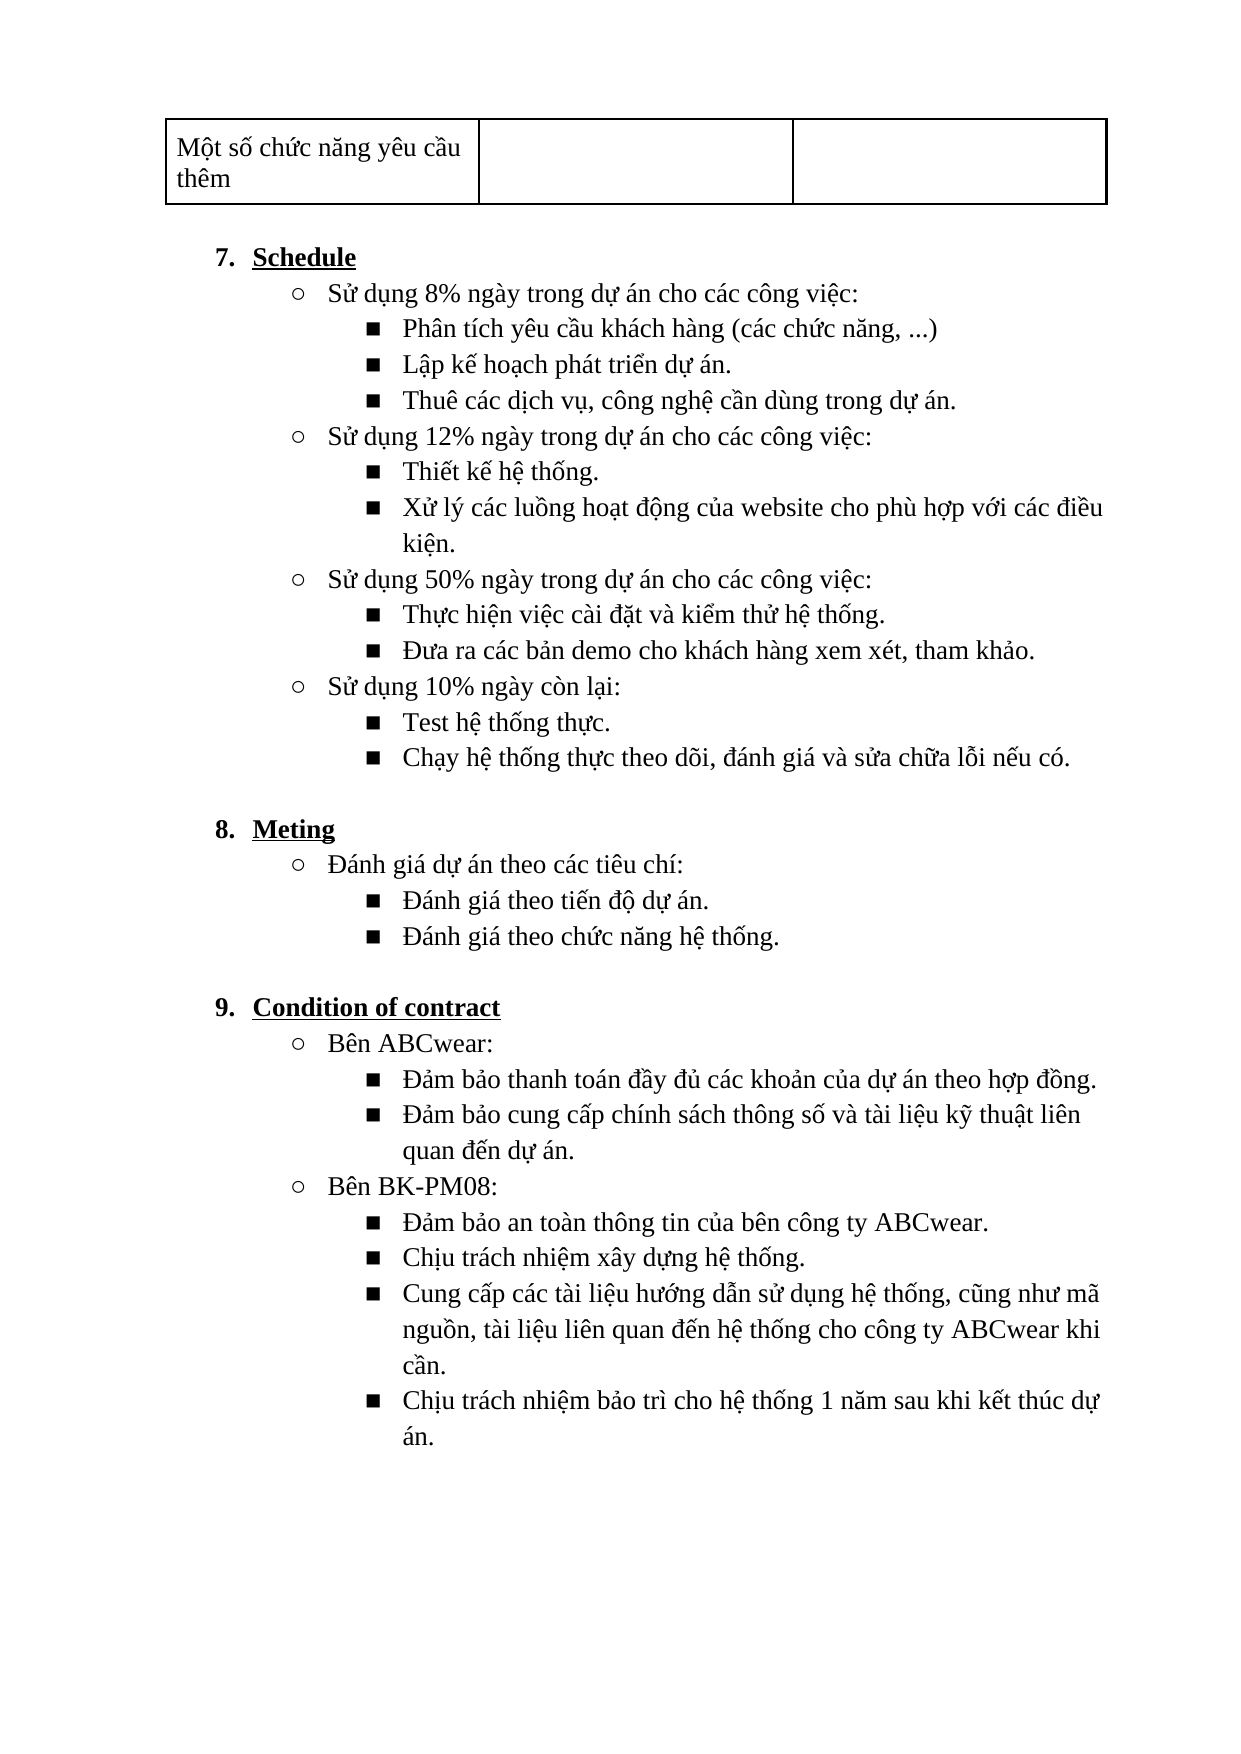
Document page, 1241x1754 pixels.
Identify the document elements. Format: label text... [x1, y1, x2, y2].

table_cell [480, 120, 792, 203]
list Thuê các dịch vụ, công nghệ cần dùng trong dự án. [365, 384, 1122, 415]
list Thiết kế hệ thống. [365, 456, 1122, 487]
list Sử dụng 50% ngày trong dự án cho các công việc: [290, 563, 1122, 594]
list Đảm bảo thanh toán đầy đủ các khoản của dự án theo hợp đồng. [365, 1063, 1122, 1094]
list Sử dụng 8% ngày trong dự án cho các công việc: [290, 277, 1122, 308]
list Chịu trách nhiệm bảo trì cho hệ thống 1 năm sau khi kết thúc dự án. [365, 1384, 1122, 1451]
list Đánh giá dự án theo các tiêu chí: [290, 848, 1122, 880]
list Bên ABCwear: [290, 1027, 1122, 1058]
list Test hệ thống thực. [365, 706, 1122, 737]
list Condition of contract [215, 991, 1122, 1023]
list Bên BK-PM08: [290, 1170, 1122, 1201]
list Chạy hệ thống thực theo dõi, đánh giá và sửa chữa lỗi nếu có. [365, 741, 1122, 772]
list Đưa ra các bản demo cho khách hàng xem xét, tham khảo. [365, 634, 1122, 665]
table_cell Một số chức năng yêu cầu thêm [167, 120, 478, 203]
list Meting [215, 813, 1122, 844]
list Đánh giá theo chức năng hệ thống. [365, 920, 1122, 951]
list Cung cấp các tài liệu hướng dẫn sử dụng hệ thống, cũng như mã nguồn, tài liệu liên quan đến hệ thống cho công ty ABCwear khi cần. [365, 1277, 1122, 1380]
table_cell [794, 120, 1105, 203]
list Schedule [215, 241, 1122, 272]
list Đảm bảo an toàn thông tin của bên công ty ABCwear. [365, 1206, 1122, 1237]
list Thực hiện việc cài đặt và kiểm thử hệ thống. [365, 598, 1122, 629]
list Đánh giá theo tiến độ dự án. [365, 884, 1122, 915]
list Đảm bảo cung cấp chính sách thông số và tài liệu kỹ thuật liên quan đến dự án. [365, 1099, 1122, 1166]
list Sử dụng 12% ngày trong dự án cho các công việc: [290, 420, 1122, 451]
list Sử dụng 10% ngày còn lại: [290, 670, 1122, 701]
list Lập kế hoạch phát triển dự án. [365, 348, 1122, 379]
list Xử lý các luồng hoạt động của website cho phù hợp với các điều kiện. [365, 491, 1122, 558]
list Chịu trách nhiệm xây dựng hệ thống. [365, 1242, 1122, 1273]
list Phân tích yêu cầu khách hàng (các chức năng, ...) [365, 313, 1122, 344]
